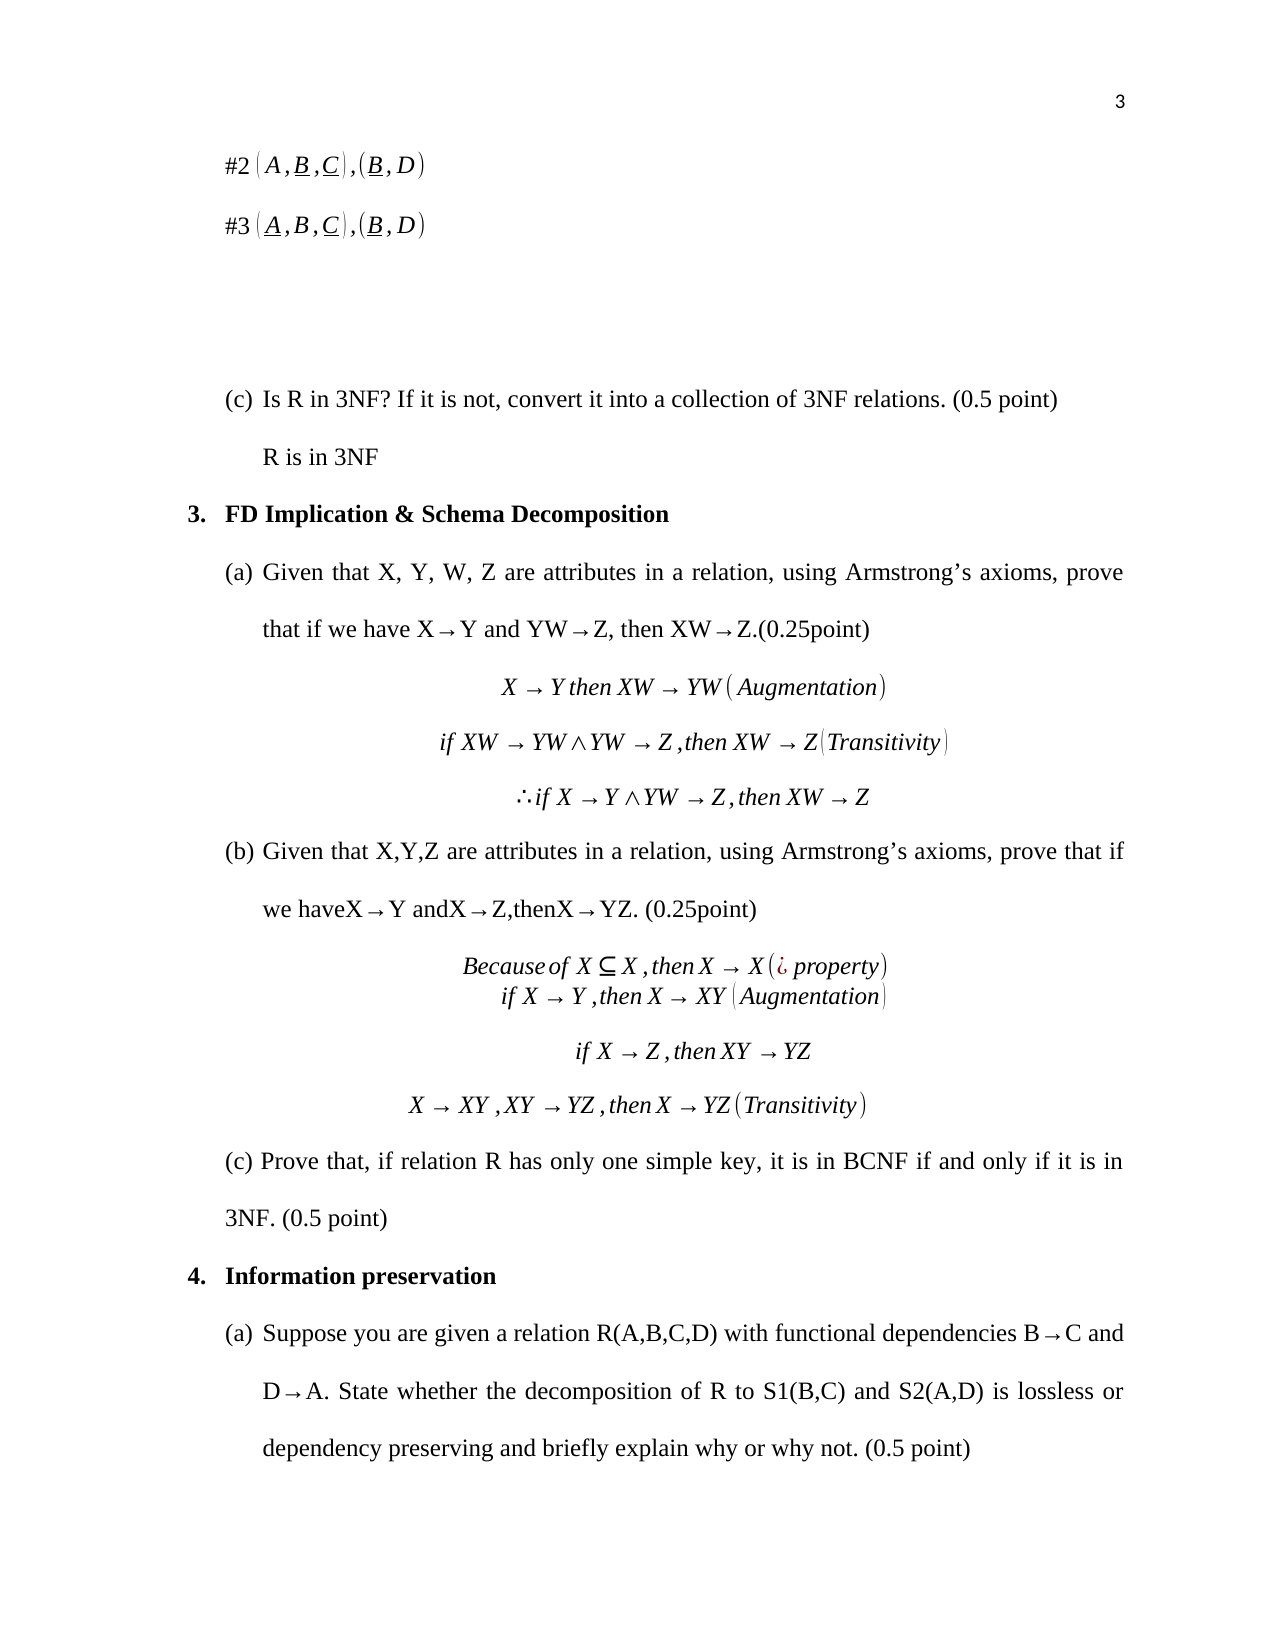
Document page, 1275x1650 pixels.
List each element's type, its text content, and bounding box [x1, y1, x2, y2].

list Is R in 3NF? If it is not, convert it into a collection of 3NF relations. (0.5 point) [225, 384, 1125, 413]
list Given that X, Y, W, Z are attributes in a relation, using Armstrong’s axioms, prove that if we have X→Y and YW→Z, then XW→Z.(0.25point) [225, 557, 1125, 643]
list #2 [225, 150, 1125, 181]
list #3 [225, 210, 1125, 241]
list Information preservation [187, 1261, 1125, 1289]
list Suppose you are given a relation R(A,B,C,D) with functional dependencies B→C and D→A. State whether the decomposition of R to S1(B,C) and S2(A,D) is lossless or dependency preserving and briefly explain why or why not. (0.5 point) [225, 1318, 1125, 1462]
list R is in 3NF [262, 442, 1125, 471]
list (c) Prove that, if relation R has only one simple key, it is in BCNF if and only if it is in 3NF. (0.5 point) [225, 1146, 1125, 1232]
list FD Implication & Schema Decomposition [187, 499, 1125, 528]
list Given that X,Y,Z are attributes in a relation, using Armstrong’s axioms, prove that if we haveX→Y andX→Z,thenX→YZ. (0.25point) [225, 836, 1125, 923]
